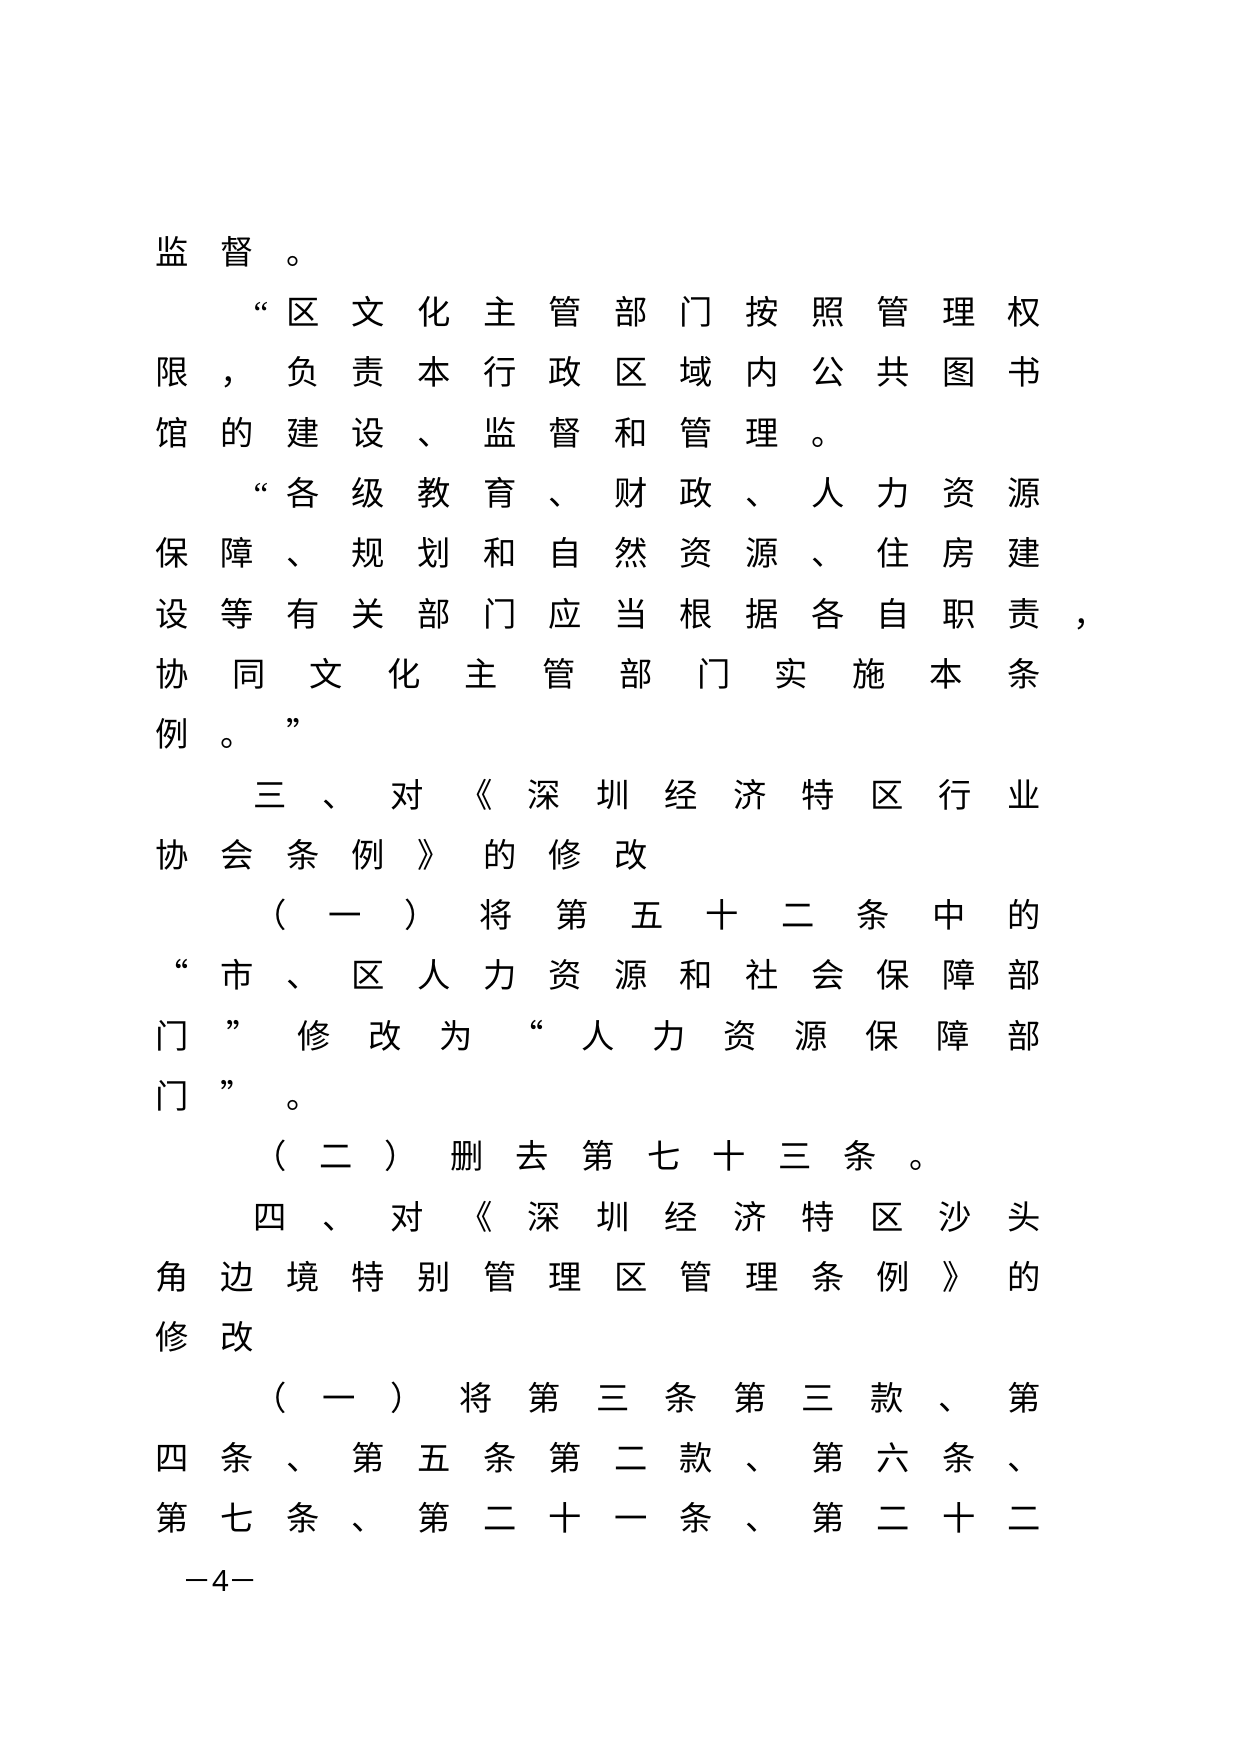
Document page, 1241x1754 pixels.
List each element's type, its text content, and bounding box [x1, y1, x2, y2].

text “（六）负责本条例的实施与监督。 [155, 219, 1073, 280]
list 四、对《深圳经济特区沙头角边境特别管理区管理条例》的修改 [155, 1184, 1073, 1365]
text （二）删去第七十三条。 [155, 1124, 1073, 1184]
list 三、对《深圳经济特区行业协会条例》的修改 [155, 762, 1073, 883]
text （一）将第五十二条中的“市、区人力资源和社会保障部门”修改为“人力资源保障部门”。 [155, 883, 1073, 1124]
text （一）将第三条第三款、第四条、第五条第二款、第六条、第七条、第二十一条、第二十二条中的“文体旅游”修改为“文化广电旅游体育”。 [155, 1365, 1073, 1546]
text “区文化主管部门按照管理权限，负责本行政区域内公共图书馆的建设、监督和管理。 [155, 280, 1073, 461]
text “各级教育、财政、人力资源保障、规划和自然资源、住房建设等有关部门应当根据各自职责，协同文化主管部门实施本条例。” [155, 461, 1073, 762]
